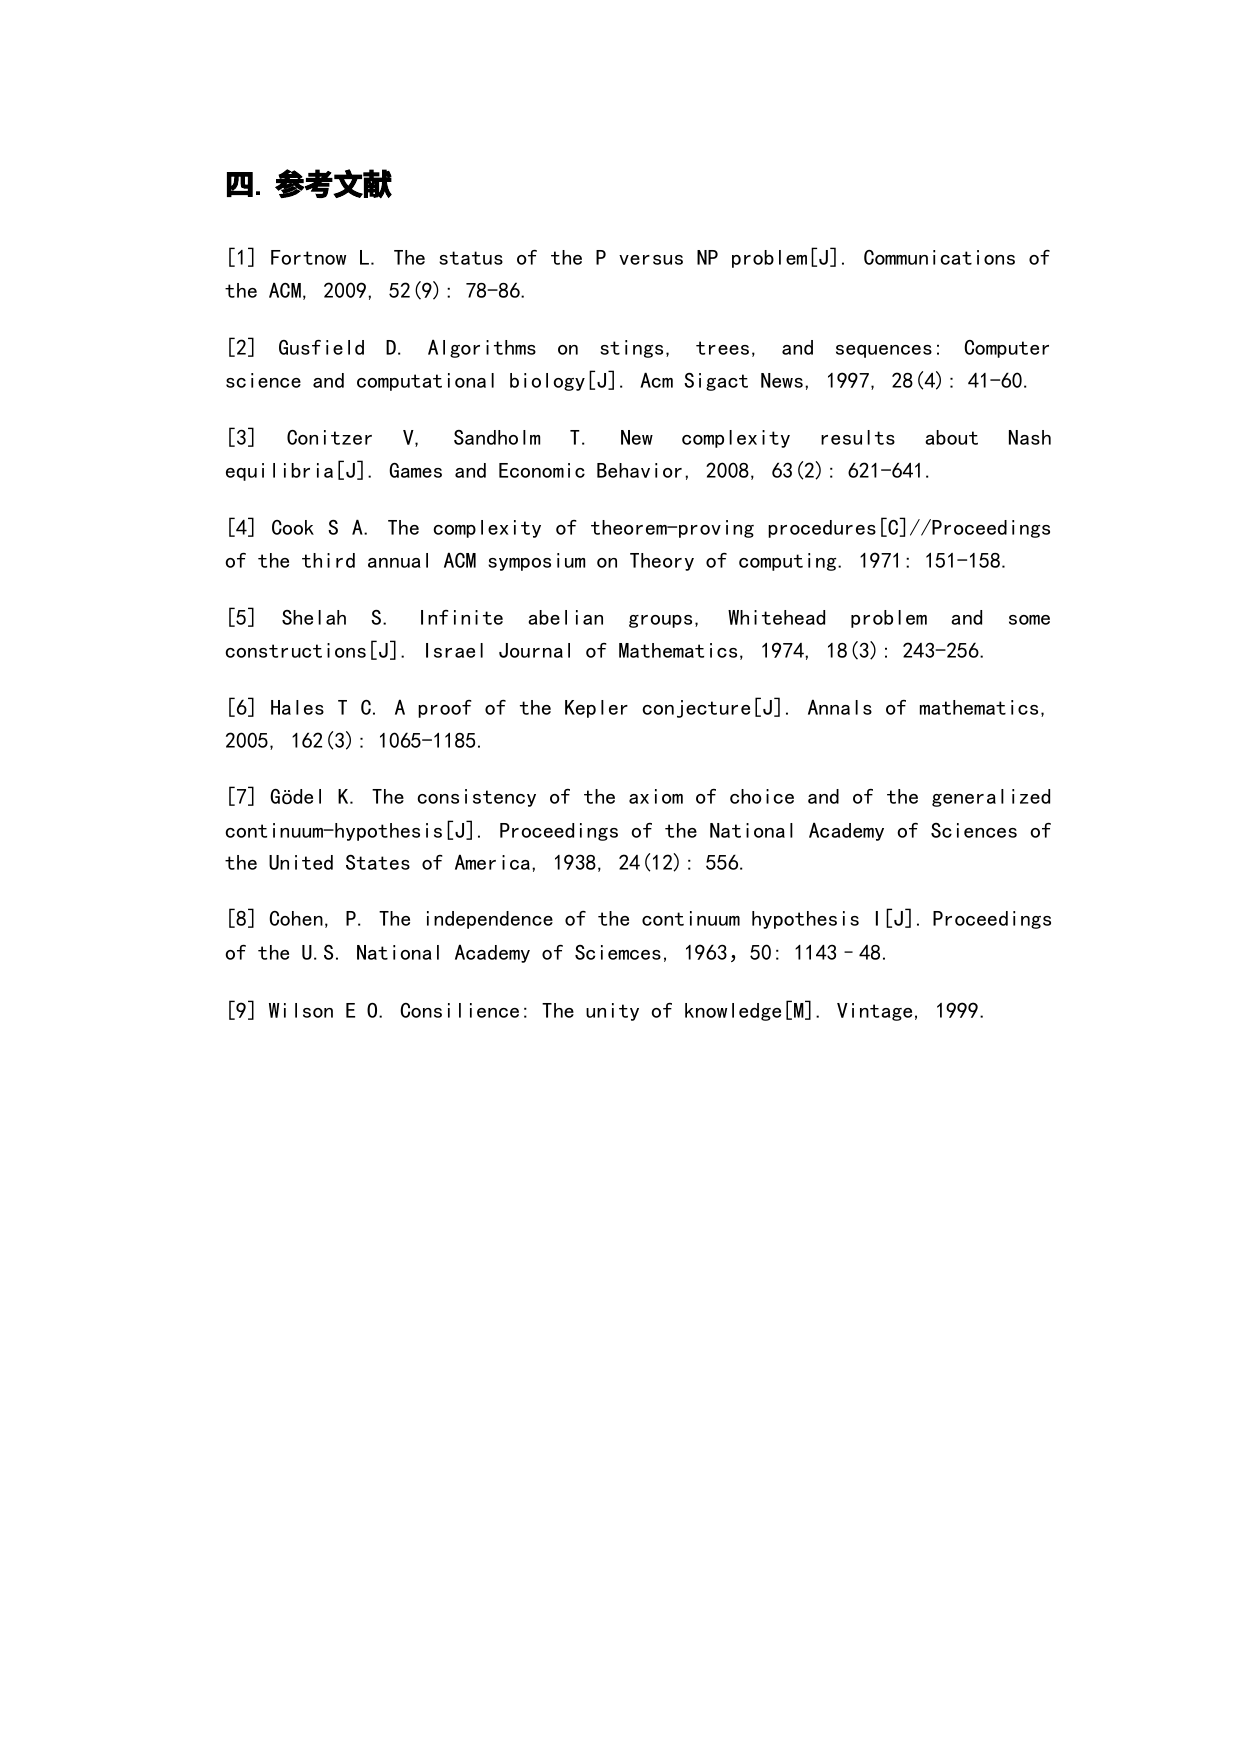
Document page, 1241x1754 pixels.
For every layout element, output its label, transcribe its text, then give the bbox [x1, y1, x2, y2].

text [8] Cohen, P. The independence of the continuum hypothesis I[J]. Proceedings of the U.S. National Academy of Sciemces, 1963，50: 1143–48. [225, 902, 1053, 967]
text [9] Wilson E O. Consilience: The unity of knowledge[M]. Vintage, 1999. [225, 992, 1053, 1025]
text [7] Gödel K. The consistency of the axiom of choice and of the generalized continuum-hypothesis[J]. Proceedings of the National Academy of Sciences of the United States of America, 1938, 24(12): 556. [225, 780, 1053, 877]
text [5] Shelah S. Infinite abelian groups, Whitehead problem and some constructions[J]. Israel Journal of Mathematics, 1974, 18(3): 243-256. [225, 600, 1053, 665]
text [3] Conitzer V, Sandholm T. New complexity results about Nash equilibria[J]. Games and Economic Behavior, 2008, 63(2): 621-641. [225, 420, 1053, 485]
text [2] Gusfield D. Algorithms on stings, trees, and sequences: Computer science and computational biology[J]. Acm Sigact News, 1997, 28(4): 41-60. [225, 330, 1053, 395]
text [1] Fortnow L. The status of the P versus NP problem[J]. Communications of the ACM, 2009, 52(9): 78-86. [225, 240, 1053, 305]
text [6] Hales T C. A proof of the Kepler conjecture[J]. Annals of mathematics, 2005, 162(3): 1065-1185. [225, 690, 1053, 755]
text [4] Cook S A. The complexity of theorem-proving procedures[C]//Proceedings of the third annual ACM symposium on Theory of computing. 1971: 151-158. [225, 510, 1053, 575]
list 参考文献 [225, 150, 1053, 215]
